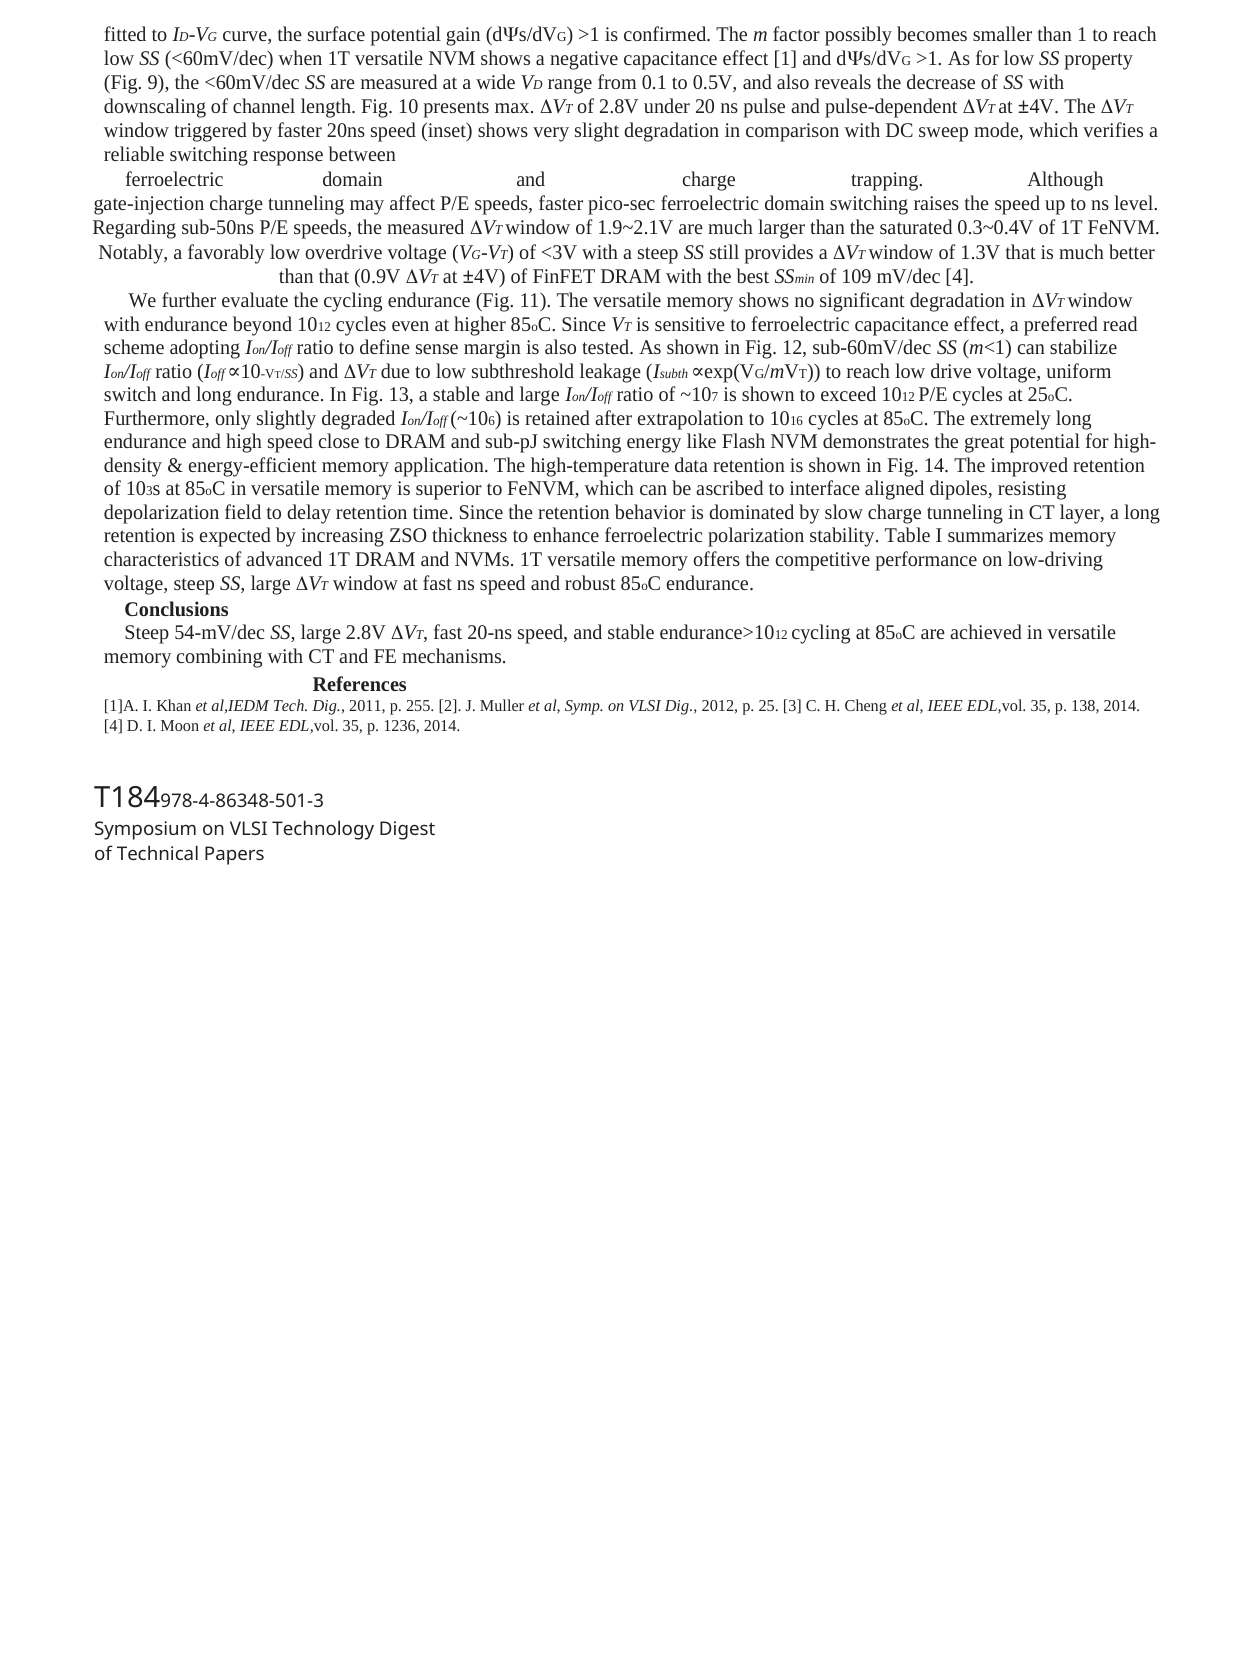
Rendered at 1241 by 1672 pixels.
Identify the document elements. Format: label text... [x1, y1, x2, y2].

text Conclusions Steep 54-mV/dec SS, large 2.8V ΔVT, fast 20-ns speed, and stable endurance>1012 cycling at 85oC are achieved in versatile memory combining with CT and FE mechanisms. [104, 597, 1161, 668]
text References [1]A. I. Khan et al,IEDM Tech. Dig., 2011, p. 255. [2]. J. Muller et al, Symp. on VLSI Dig., 2012, p. 25. [3] C. H. Cheng et al, IEEE EDL,vol. 35, p. 138, 2014. [4] D. I. Moon et al, IEEE EDL,vol. 35, p. 1236, 2014. [104, 672, 1161, 735]
table_header trapping. [798, 167, 976, 190]
table_header charge [620, 167, 798, 190]
table_header ferroelectric [85, 167, 263, 190]
text T184978-4-86348-501-3 2015 Symposium on VLSI Technology Digest of Technical Papers [94, 777, 448, 866]
text fitted to ID-VG curve, the surface potential gain (dΨs/dVG) >1 is confirmed. The m factor possibly becomes smaller than 1 to reach low SS (<60mV/dec) when 1T versatile NVM shows a negative capacitance effect [1] and dΨs/dVG >1. As for low SS property (Fig. 9), the <60mV/dec SS are measured at a wide VD range from 0.1 to 0.5V, and also reveals the decrease of SS with downscaling of channel length. Fig. 10 presents max. ΔVT of 2.8V under 20 ns pulse and pulse-dependent ΔVT at ±4V. The ΔVT window triggered by faster 20ns speed (inset) shows very slight degradation in comparison with DC sweep mode, which verifies a reliable switching response between [104, 23, 1161, 166]
table_header and [441, 167, 619, 190]
text We further evaluate the cycling endurance (Fig. 11). The versatile memory shows no significant degradation in ΔVT window with endurance beyond 1012 cycles even at higher 85oC. Since VT is sensitive to ferroelectric capacitance effect, a preferred read scheme adopting Ion/Ioff ratio to define sense margin is also tested. As shown in Fig. 12, sub-60mV/dec SS (m<1) can stabilize Ion/Ioff ratio (Ioff ∝10-VT/SS) and ΔVT due to low subthreshold leakage (Isubth ∝exp(VG/mVT)) to reach low drive voltage, uniform switch and long endurance. In Fig. 13, a stable and large Ion/Ioff ratio of ~107 is shown to exceed 1012 P/E cycles at 25oC. Furthermore, only slightly degraded Ion/Ioff (~106) is retained after extrapolation to 1016 cycles at 85oC. The extremely long endurance and high speed close to DRAM and sub-pJ switching energy like Flash NVM demonstrates the great potential for high-density & energy-efficient memory application. The high-temperature data retention is shown in Fig. 14. The improved retention of 103s at 85oC in versatile memory is superior to FeNVM, which can be ascribed to interface aligned dipoles, resisting depolarization field to delay retention time. Since the retention behavior is dominated by slow charge tunneling in CT layer, a long retention is expected by increasing ZSO thickness to enhance ferroelectric polarization stability. Table I summarizes memory characteristics of advanced 1T DRAM and NVMs. 1T versatile memory offers the competitive performance on low-driving voltage, steep SS, large ΔVT window at fast ns speed and robust 85oC endurance. [104, 289, 1161, 595]
table_header domain [263, 167, 441, 190]
table_header Although [976, 167, 1154, 190]
text gate-injection charge tunneling may affect P/E speeds, faster pico-sec ferroelectric domain switching raises the speed up to ns level. Regarding sub-50ns P/E speeds, the measured ΔVT window of 1.9~2.1V are much larger than the saturated 0.3~0.4V of 1T FeNVM. Notably, a favorably low overdrive voltage (VG-VT) of <3V with a steep SS still provides a ΔVT window of 1.3V that is much better than that (0.9V ΔVT at ±4V) of FinFET DRAM with the best SSmin of 109 mV/dec [4]. [92, 190, 1161, 289]
